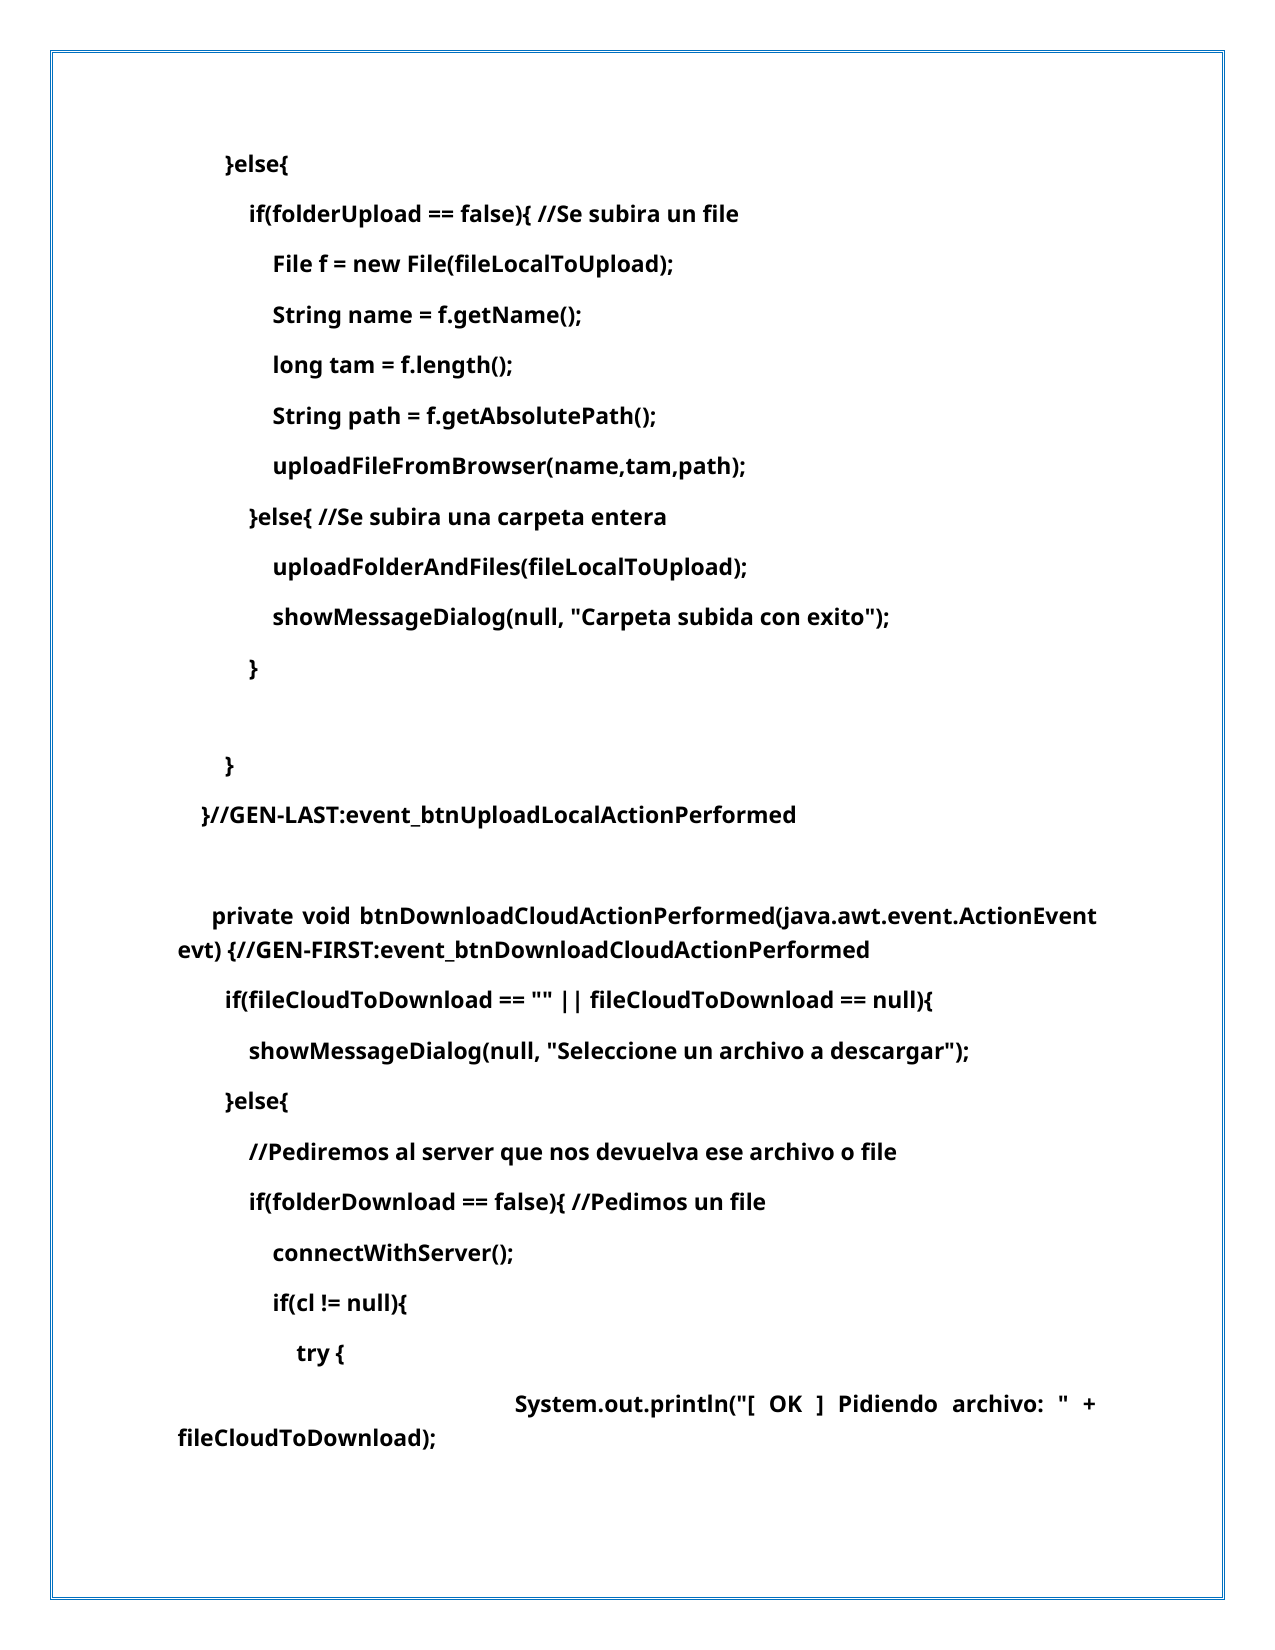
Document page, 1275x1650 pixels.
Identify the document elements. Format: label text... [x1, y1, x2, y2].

text String path = f.getAbsolutePath(); [177, 400, 1098, 431]
text System.out.println("[ OK ] Pidiendo archivo: " + fileCloudToDownload); [177, 1388, 1098, 1453]
text if(folderUpload == false){ //Se subira un file [177, 198, 1098, 229]
text if(cl != null){ [177, 1287, 1098, 1318]
text uploadFileFromBrowser(name,tam,path); [177, 450, 1098, 481]
text }else{ [177, 148, 1098, 179]
text }else{ [177, 1085, 1098, 1117]
text try { [177, 1337, 1098, 1369]
text uploadFolderAndFiles(fileLocalToUpload); [177, 551, 1098, 582]
text } [177, 652, 1098, 683]
text showMessageDialog(null, "Carpeta subida con exito"); [177, 601, 1098, 633]
text showMessageDialog(null, "Seleccione un archivo a descargar"); [177, 1035, 1098, 1066]
text //Pediremos al server que nos devuelva ese archivo o file [177, 1136, 1098, 1167]
text long tam = f.length(); [177, 349, 1098, 381]
text }else{ //Se subira una carpeta entera [177, 501, 1098, 532]
text File f = new File(fileLocalToUpload); [177, 248, 1098, 280]
text private void btnDownloadCloudActionPerformed(java.awt.event.ActionEvent evt) {//GEN-FIRST:event_btnDownloadCloudActionPerformed [177, 900, 1098, 965]
text if(fileCloudToDownload == "" || fileCloudToDownload == null){ [177, 984, 1098, 1016]
text }//GEN-LAST:event_btnUploadLocalActionPerformed [177, 799, 1098, 831]
text if(folderDownload == false){ //Pedimos un file [177, 1186, 1098, 1217]
text connectWithServer(); [177, 1237, 1098, 1268]
text } [177, 749, 1098, 780]
text String name = f.getName(); [177, 299, 1098, 330]
